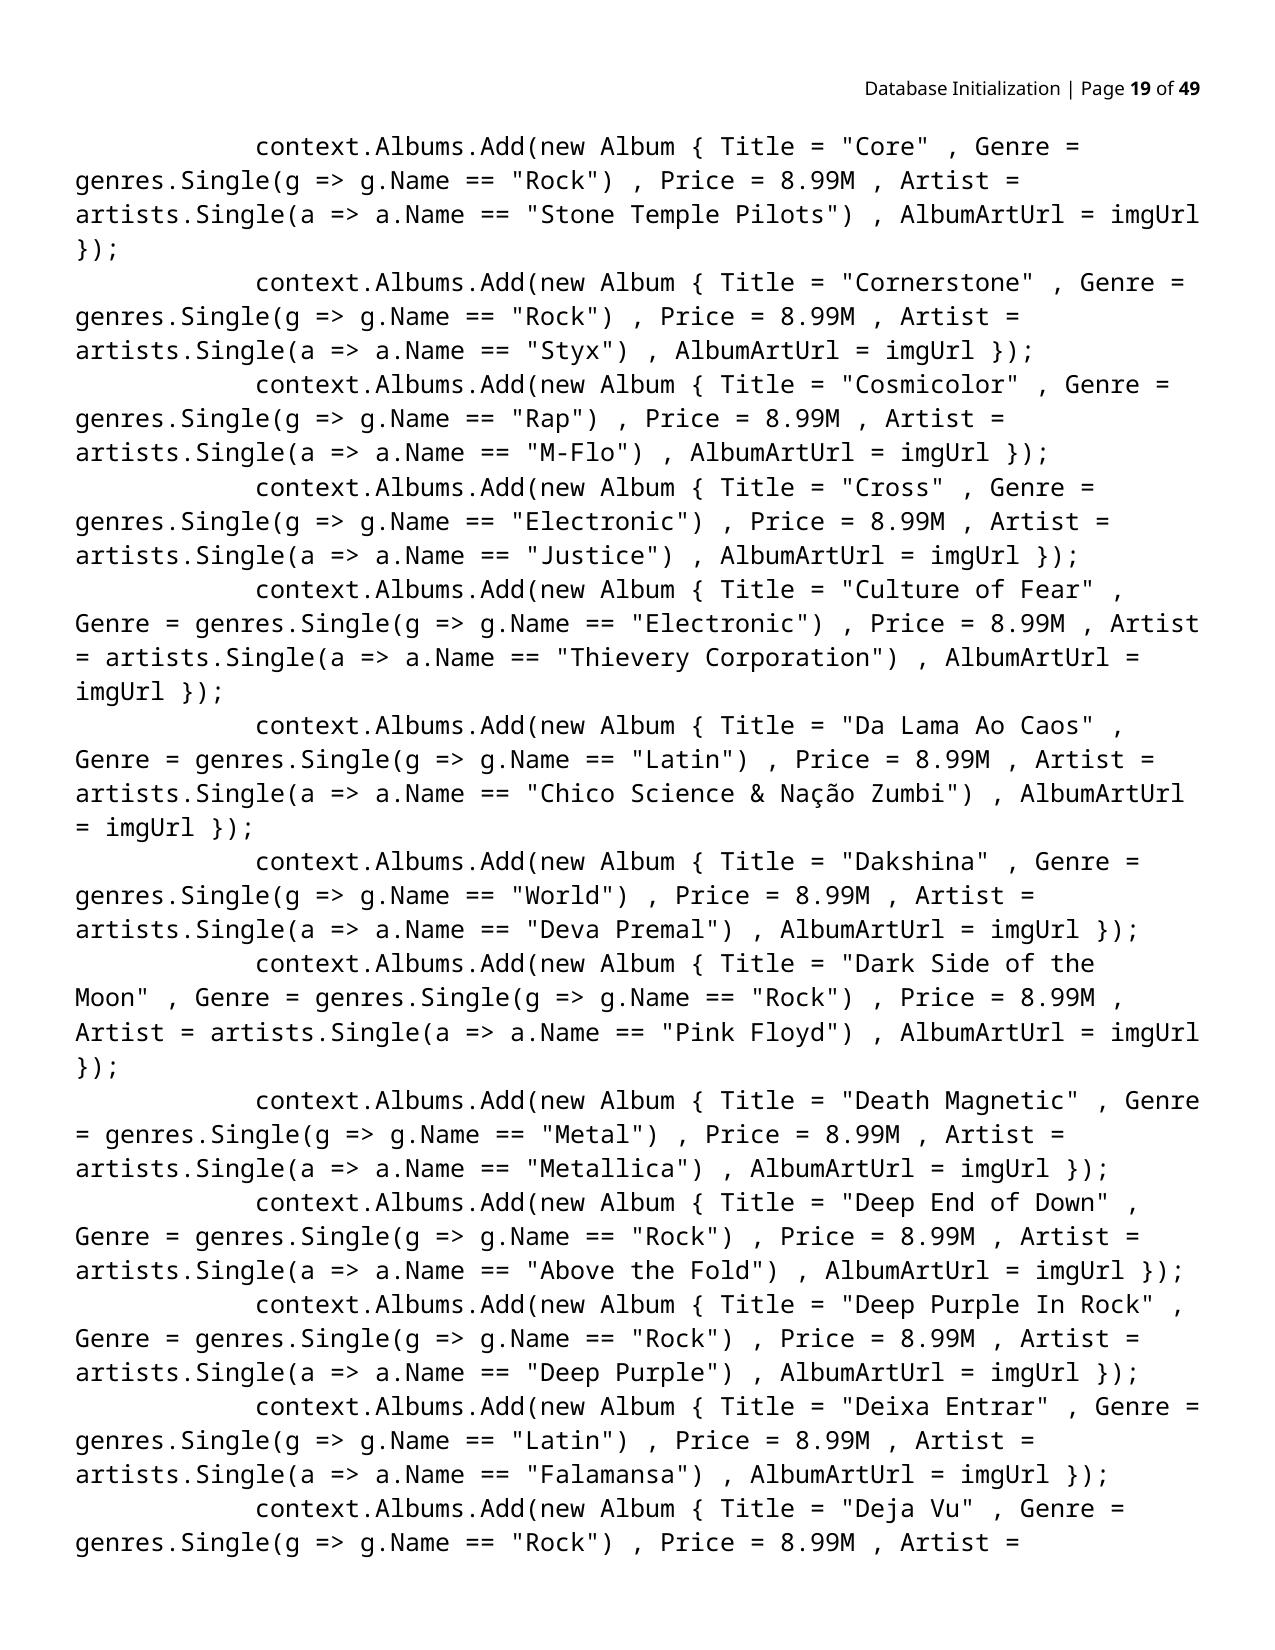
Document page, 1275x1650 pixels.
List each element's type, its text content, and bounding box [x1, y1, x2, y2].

text context.Albums.Add(new Album { Title = "Cosmicolor" , Genre = genres.Single(g => g.Name == "Rap") , Price = 8.99M , Artist = artists.Single(a => a.Name == "M-Flo") , AlbumArtUrl = imgUrl }); [75, 367, 1200, 469]
text context.Albums.Add(new Album { Title = "Da Lama Ao Caos" , Genre = genres.Single(g => g.Name == "Latin") , Price = 8.99M , Artist = artists.Single(a => a.Name == "Chico Science & Nação Zumbi") , AlbumArtUrl = imgUrl }); [75, 708, 1200, 844]
text context.Albums.Add(new Album { Title = "Deep End of Down" , Genre = genres.Single(g => g.Name == "Rock") , Price = 8.99M , Artist = artists.Single(a => a.Name == "Above the Fold") , AlbumArtUrl = imgUrl }); [75, 1184, 1200, 1287]
text context.Albums.Add(new Album { Title = "Death Magnetic" , Genre = genres.Single(g => g.Name == "Metal") , Price = 8.99M , Artist = artists.Single(a => a.Name == "Metallica") , AlbumArtUrl = imgUrl }); [75, 1082, 1200, 1184]
text context.Albums.Add(new Album { Title = "Culture of Fear" , Genre = genres.Single(g => g.Name == "Electronic") , Price = 8.99M , Artist = artists.Single(a => a.Name == "Thievery Corporation") , AlbumArtUrl = imgUrl }); [75, 571, 1200, 708]
text context.Albums.Add(new Album { Title = "Dakshina" , Genre = genres.Single(g => g.Name == "World") , Price = 8.99M , Artist = artists.Single(a => a.Name == "Deva Premal") , AlbumArtUrl = imgUrl }); [75, 844, 1200, 946]
text context.Albums.Add(new Album { Title = "Cornerstone" , Genre = genres.Single(g => g.Name == "Rock") , Price = 8.99M , Artist = artists.Single(a => a.Name == "Styx") , AlbumArtUrl = imgUrl }); [75, 265, 1200, 367]
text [75, 1491, 1200, 1559]
text context.Albums.Add(new Album { Title = "Cross" , Genre = genres.Single(g => g.Name == "Electronic") , Price = 8.99M , Artist = artists.Single(a => a.Name == "Justice") , AlbumArtUrl = imgUrl }); [75, 469, 1200, 571]
text context.Albums.Add(new Album { Title = "Dark Side of the Moon" , Genre = genres.Single(g => g.Name == "Rock") , Price = 8.99M , Artist = artists.Single(a => a.Name == "Pink Floyd") , AlbumArtUrl = imgUrl }); [75, 946, 1200, 1082]
text context.Albums.Add(new Album { Title = "Core" , Genre = genres.Single(g => g.Name == "Rock") , Price = 8.99M , Artist = artists.Single(a => a.Name == "Stone Temple Pilots") , AlbumArtUrl = imgUrl }); [75, 128, 1200, 265]
text context.Albums.Add(new Album { Title = "Deixa Entrar" , Genre = genres.Single(g => g.Name == "Latin") , Price = 8.99M , Artist = artists.Single(a => a.Name == "Falamansa") , AlbumArtUrl = imgUrl }); [75, 1389, 1200, 1491]
text context.Albums.Add(new Album { Title = "Deep Purple In Rock" , Genre = genres.Single(g => g.Name == "Rock") , Price = 8.99M , Artist = artists.Single(a => a.Name == "Deep Purple") , AlbumArtUrl = imgUrl }); [75, 1287, 1200, 1389]
